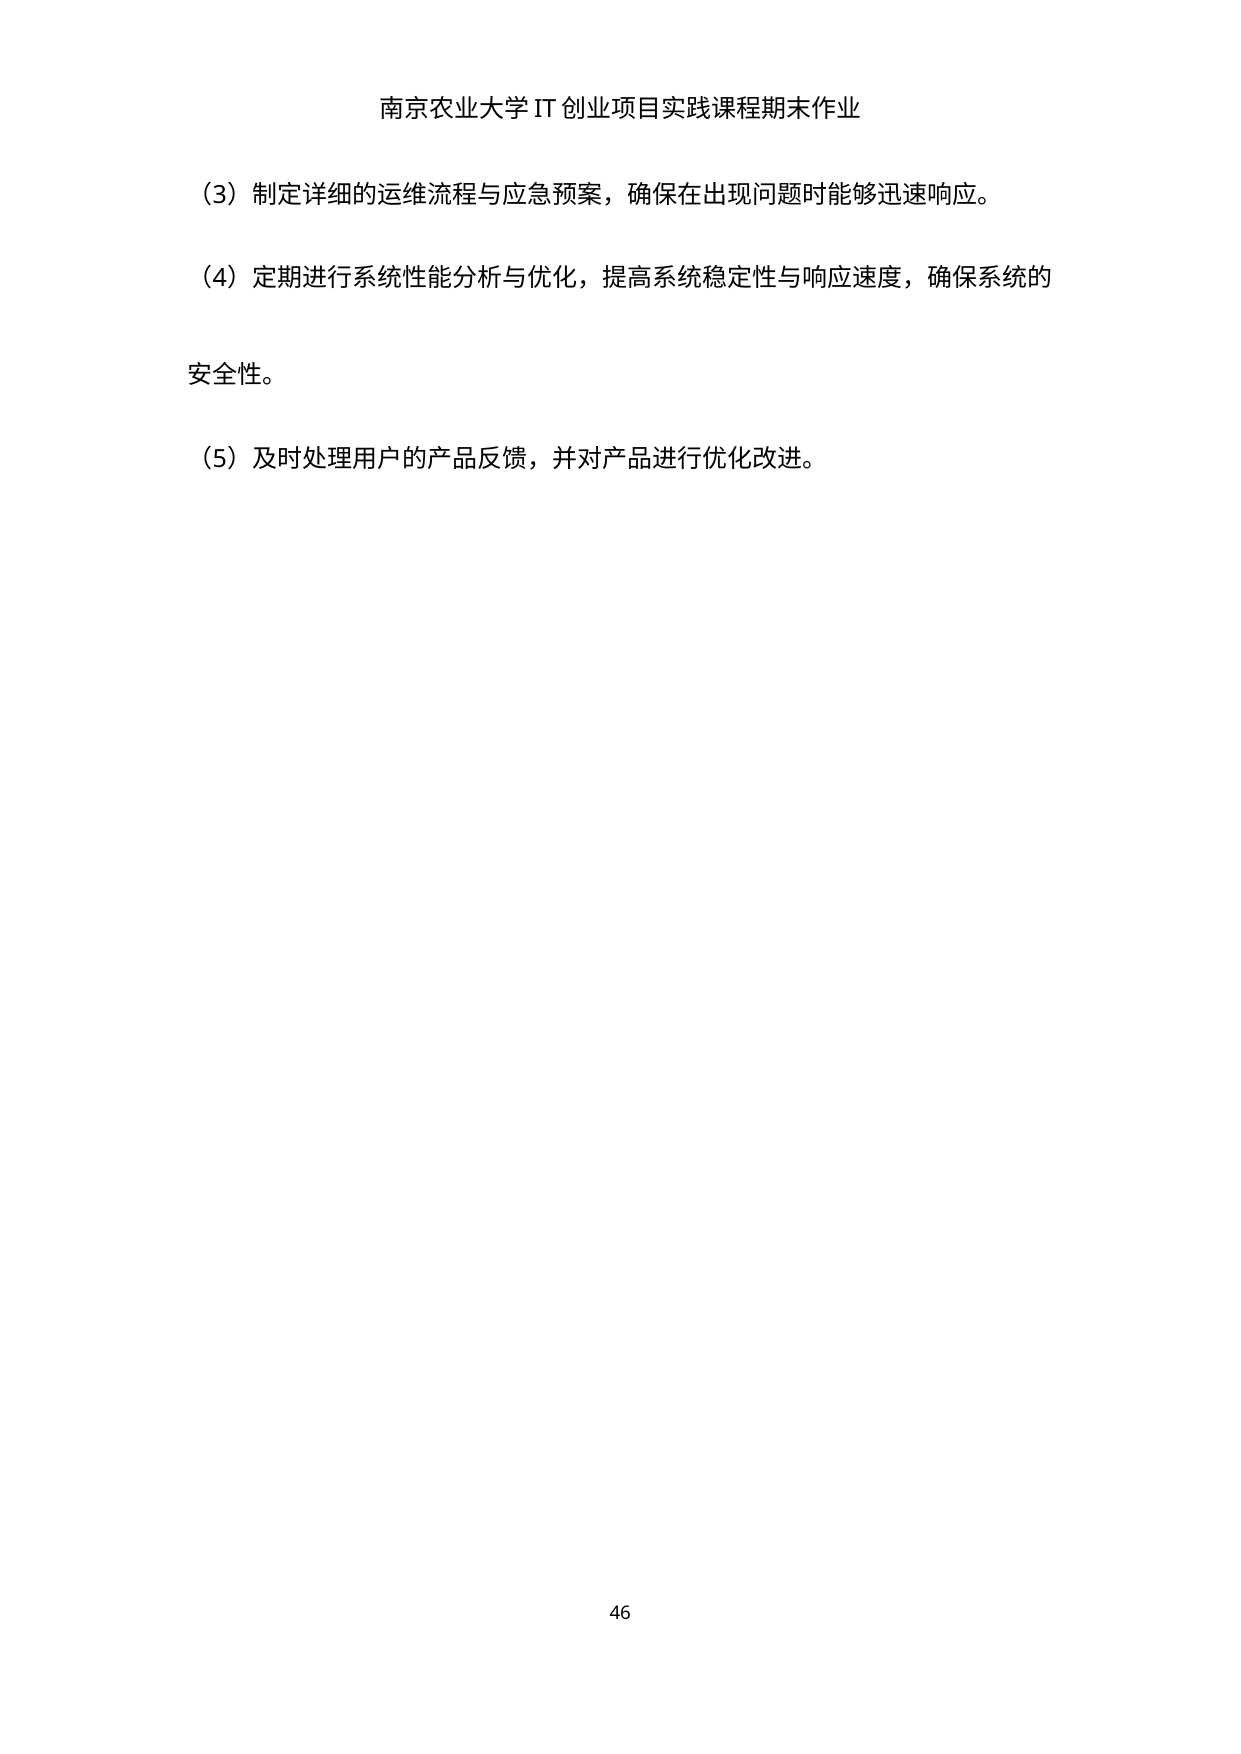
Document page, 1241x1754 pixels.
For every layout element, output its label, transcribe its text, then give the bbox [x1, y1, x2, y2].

text （4）定期进行系统性能分析与优化，提高系统稳定性与响应速度，确保系统的安全性。 [187, 243, 1053, 406]
text （3）制定详细的运维流程与应急预案，确保在出现问题时能够迅速响应。 [187, 160, 1053, 225]
text （5）及时处理用户的产品反馈，并对产品进行优化改进。 [187, 424, 1053, 489]
